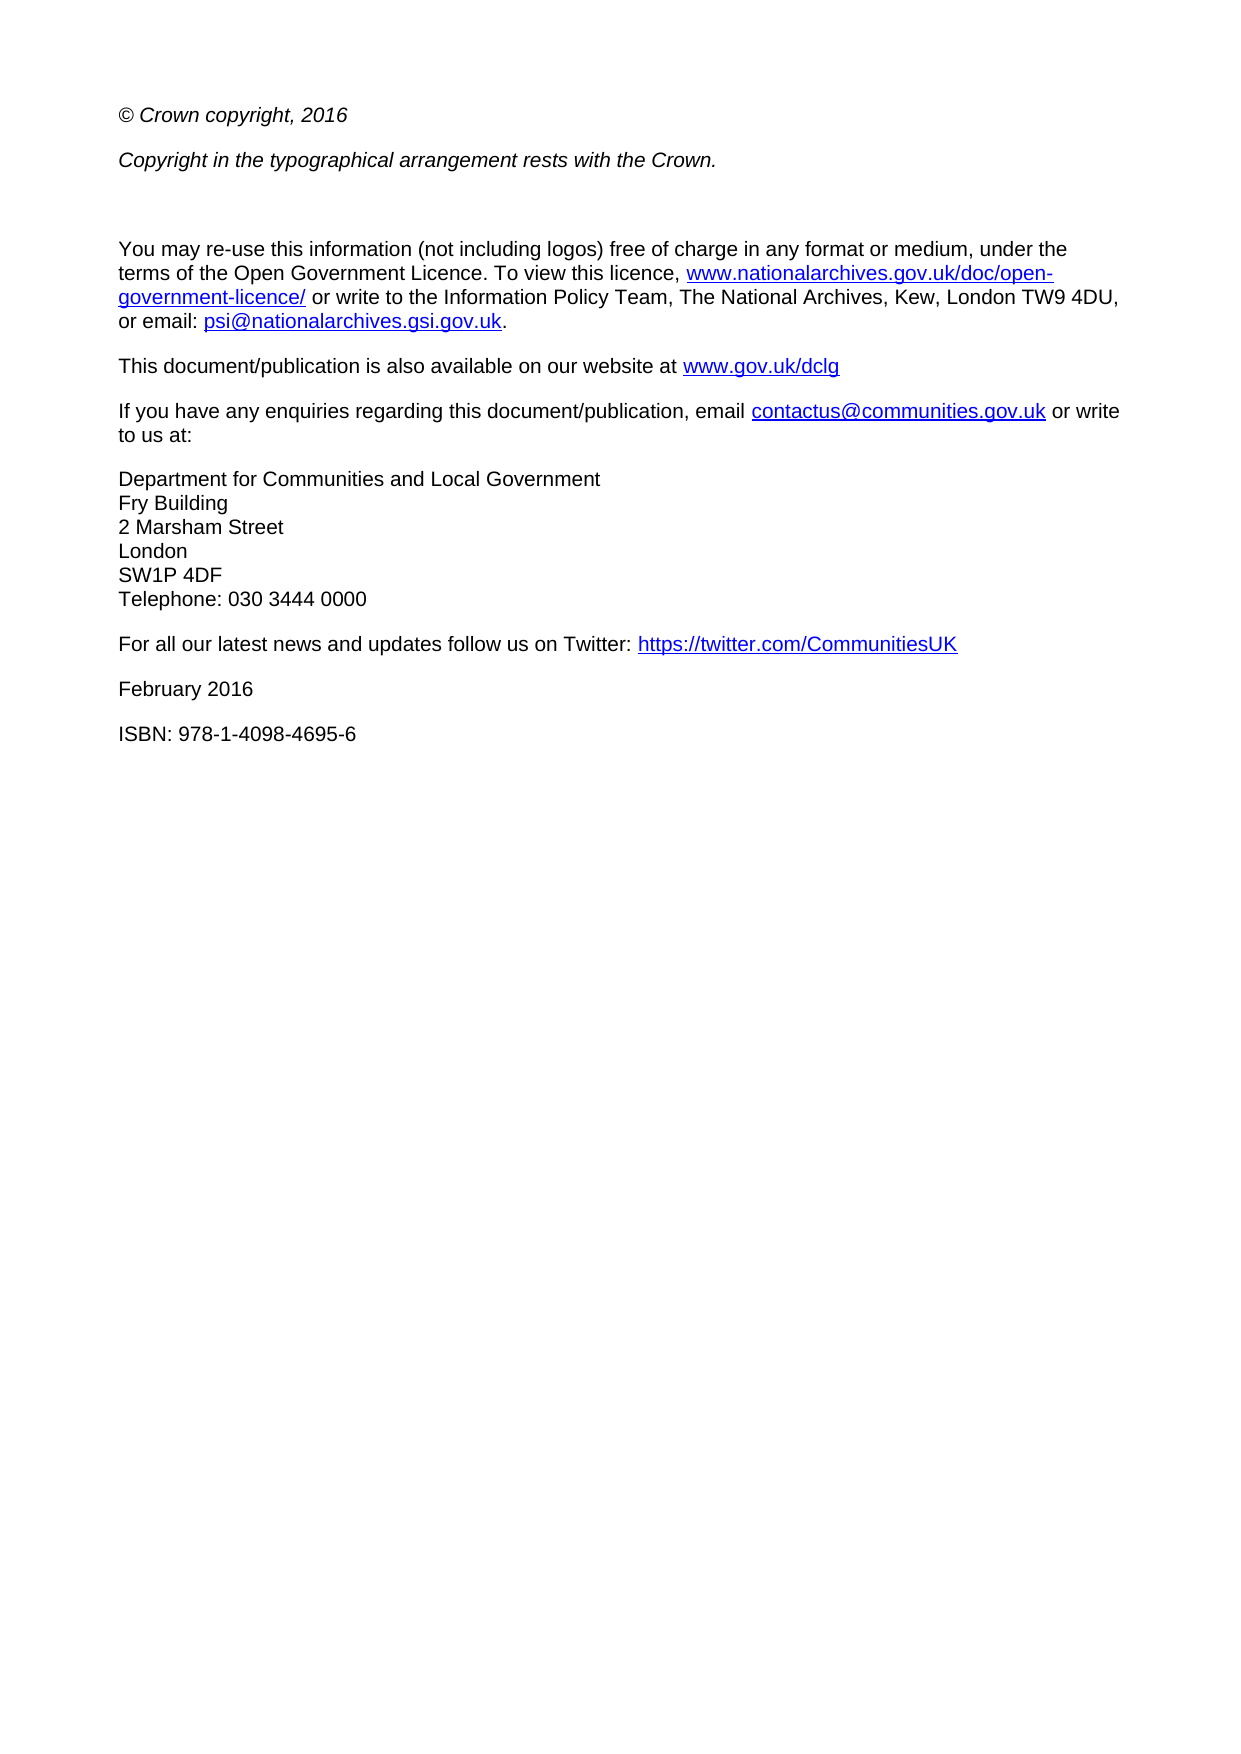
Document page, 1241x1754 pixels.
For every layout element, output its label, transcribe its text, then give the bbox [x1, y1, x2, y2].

text Fry Building [118, 491, 1122, 515]
text You may re-use this information (not including logos) free of charge in any format or medium, under the terms of the Open Government Licence. To view this licence, www.nationalarchives.gov.uk/doc/open-government-licence/ or write to the Information Policy Team, The National Archives, Kew, London TW9 4DU, or email: psi@nationalarchives.gsi.gov.uk. [118, 237, 1122, 333]
text February 2016 [118, 677, 1122, 701]
text This document/publication is also available on our website at www.gov.uk/dclg [118, 354, 1122, 378]
text 2 Marsham Street [118, 515, 1122, 539]
text SW1P 4DF [118, 563, 1122, 587]
text © Crown copyright, 2016 [118, 103, 1122, 127]
text London [118, 539, 1122, 563]
text Department for Communities and Local Government [118, 467, 1122, 491]
text If you have any enquiries regarding this document/publication, email contactus@communities.gov.uk or write to us at: [118, 398, 1122, 446]
text Telephone: 030 3444 0000 [118, 587, 1122, 611]
text Copyright in the typographical arrangement rests with the Crown. [118, 147, 1122, 171]
text ISBN: 978-1-4098-4695-6 [118, 721, 1122, 745]
text For all our latest news and updates follow us on Twitter: https://twitter.com/CommunitiesUK [118, 632, 1122, 656]
